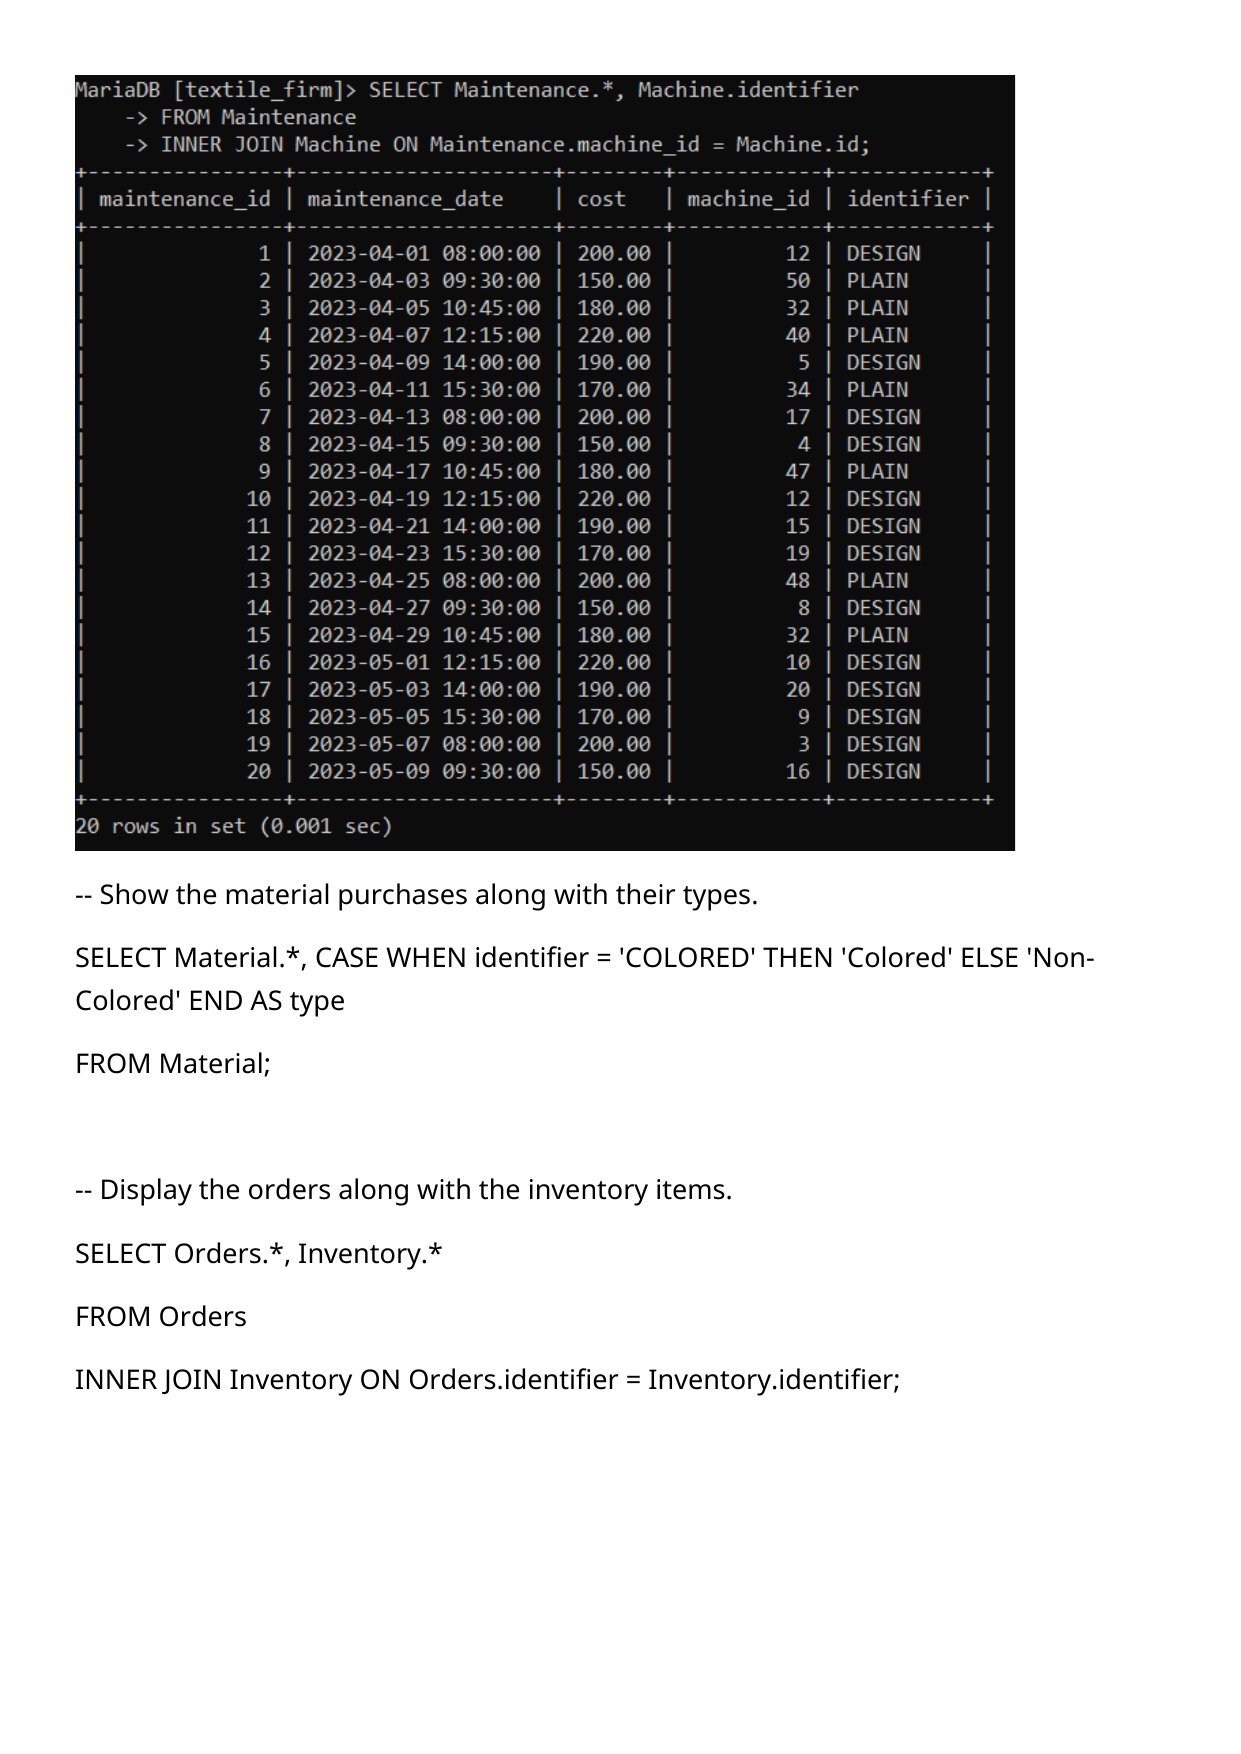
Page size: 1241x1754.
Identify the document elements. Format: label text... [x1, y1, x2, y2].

text FROM Material; [75, 1044, 1165, 1081]
text SELECT Material.*, CASE WHEN identifier = 'COLORED' THEN 'Colored' ELSE 'Non-Colored' END AS type [75, 939, 1165, 1018]
text INNER JOIN Inventory ON Orders.identifier = Inventory.identifier; [75, 1361, 1165, 1397]
text SELECT Orders.*, Inventory.* [75, 1234, 1165, 1271]
picture [75, 75, 1016, 851]
text -- Display the orders along with the inventory items. [75, 1171, 1165, 1208]
text -- Show the material purchases along with their types. [75, 876, 1165, 912]
text FROM Orders [75, 1297, 1165, 1334]
